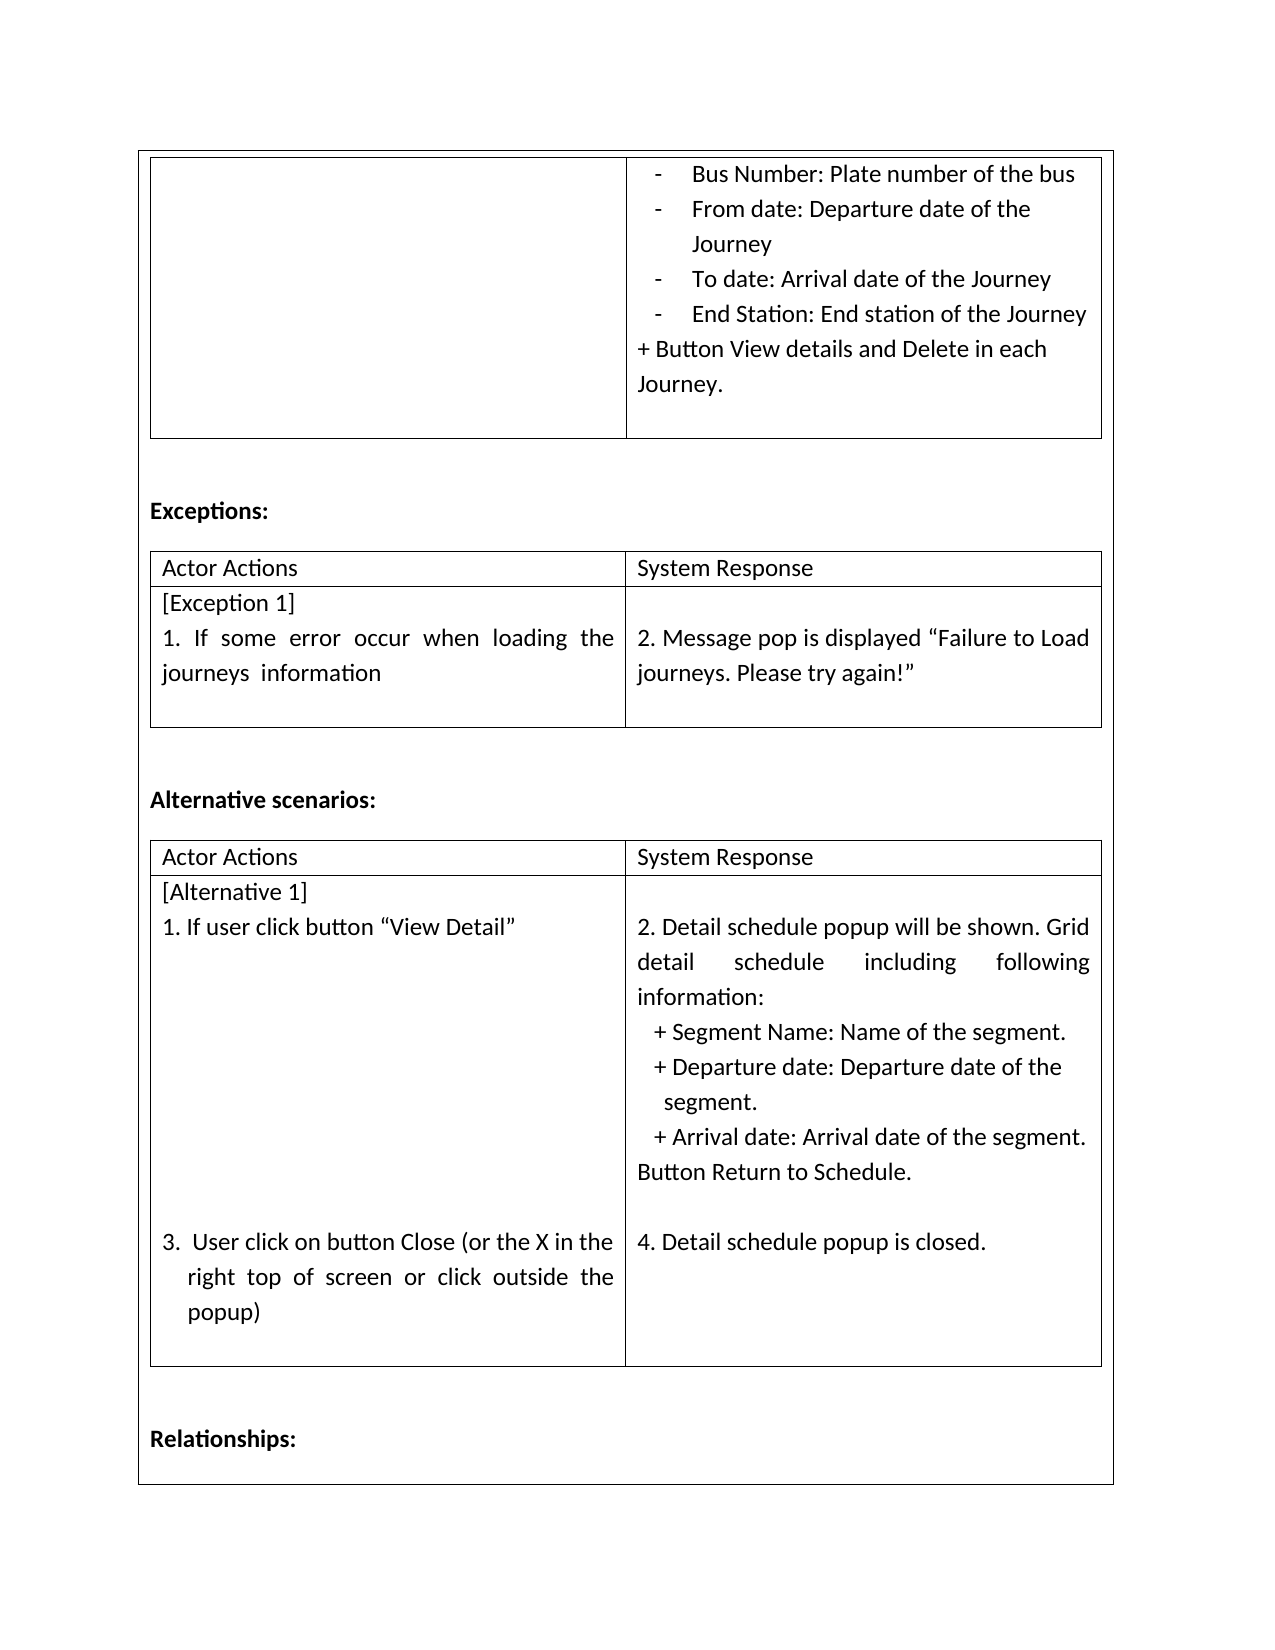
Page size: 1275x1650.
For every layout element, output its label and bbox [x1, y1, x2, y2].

table_cell [139, 151, 1113, 1484]
